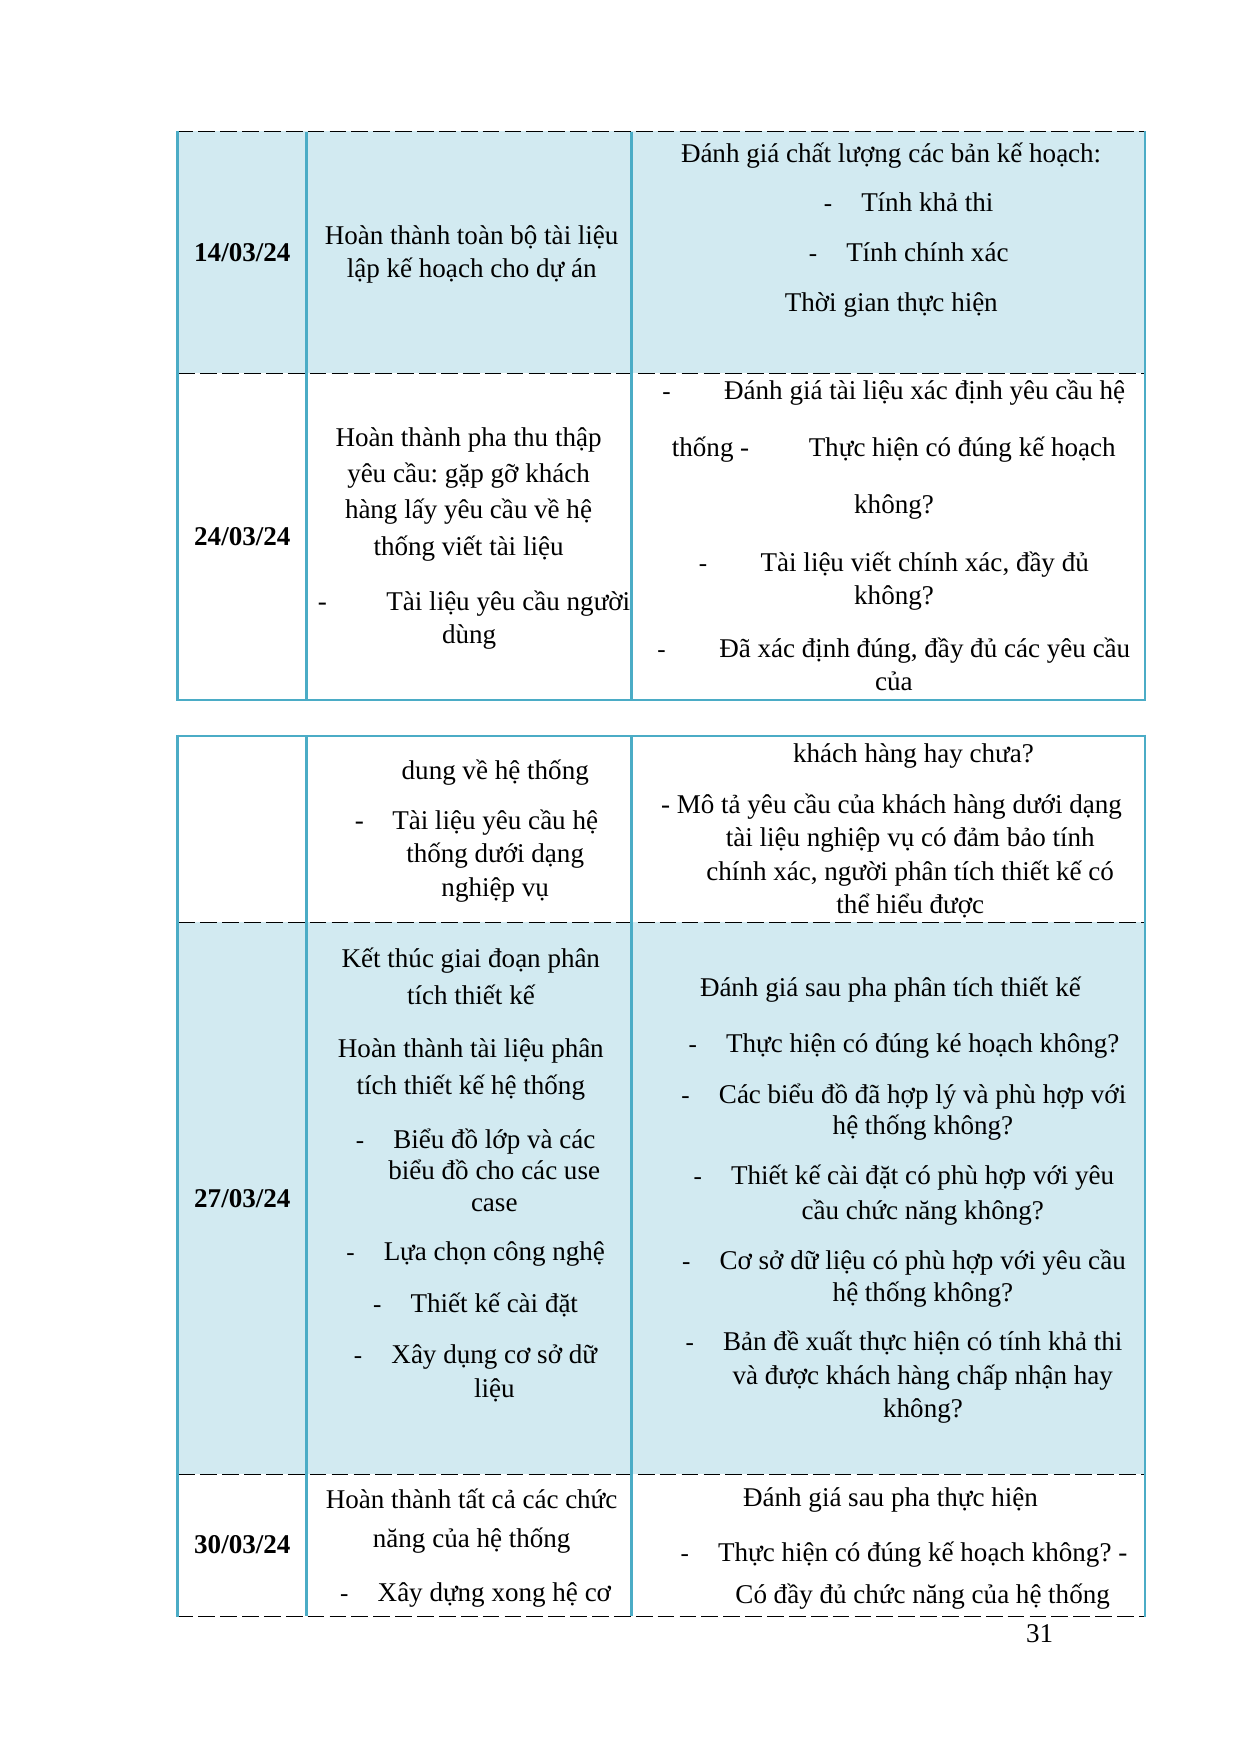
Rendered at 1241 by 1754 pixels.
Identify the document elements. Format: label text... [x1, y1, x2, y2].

table_cell 27/03/24 [179, 922, 305, 1474]
table_cell Hoàn thành pha thu thập yêu cầu: gặp gỡ khách hàng lấy yêu cầu về hệ thống viết tài liệu - Tài liệu yêu cầu người dùng [308, 373, 630, 699]
table_header [179, 737, 305, 922]
table_cell 30/03/24 [179, 1474, 305, 1616]
table_cell Kết thúc giai đoạn phân tích thiết kế Hoàn thành tài liệu phân tích thiết kế hệ thống Biểu đồ lớp và các biểu đồ cho các use case Lựa chọn công nghệ Thiết kế cài đặt Xây dụng cơ sở dữ liệu [308, 922, 630, 1474]
table_cell Đánh giá chất lượng các bản kế hoạch: Tính khả thi Tính chính xác Thời gian thực hiện [631, 131, 1144, 373]
table_header dung về hệ thống - Tài liệu yêu cầu hệ thống dưới dạng nghiệp vụ [308, 737, 630, 922]
table_header khách hàng hay chưa? - Mô tả yêu cầu của khách hàng dưới dạng tài liệu nghiệp vụ có đảm bảo tính chính xác, người phân tích thiết kế có thể hiểu được [633, 737, 1144, 922]
table_cell 14/03/24 [179, 131, 306, 373]
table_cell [308, 1474, 630, 1616]
table_cell 24/03/24 [179, 373, 305, 699]
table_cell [633, 1474, 1144, 1616]
table_cell Hoàn thành toàn bộ tài liệu lập kế hoạch cho dự án [308, 131, 630, 373]
table_cell Đánh giá tài liệu xác định yêu cầu hệ thống - Thực hiện có đúng kế hoạch không? Tài liệu viết chính xác, đầy đủ không? Đã xác định đúng, đầy đủ các yêu cầu của [633, 373, 1144, 699]
table_cell Đánh giá sau pha phân tích thiết kế Thực hiện có đúng ké hoạch không? Các biểu đồ đã hợp lý và phù hợp với hệ thống không? Thiết kế cài đặt có phù hợp với yêu cầu chức năng không? Cơ sở dữ liệu có phù hợp với yêu cầu hệ thống không? Bản đề xuất thực hiện có tính khả thi và được khách hàng chấp nhận hay không? [633, 922, 1144, 1474]
